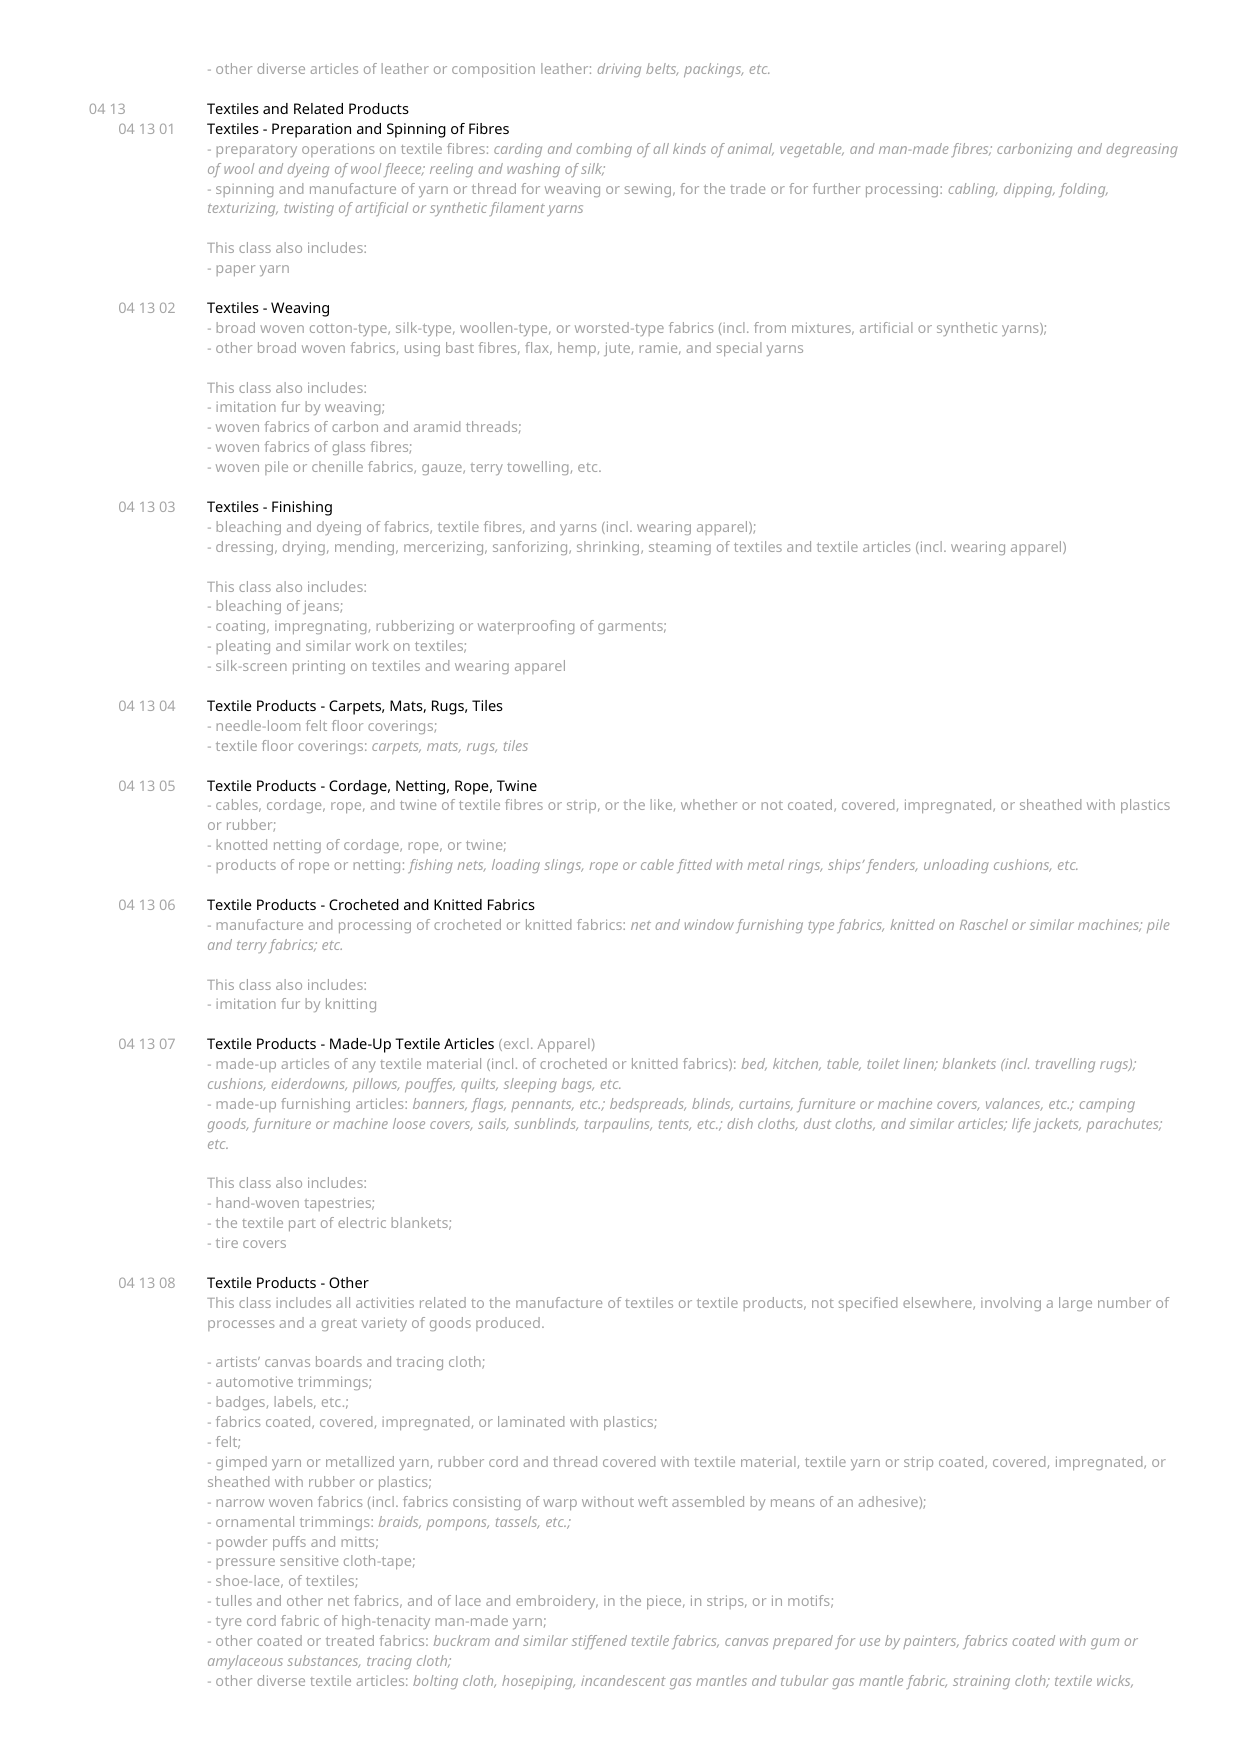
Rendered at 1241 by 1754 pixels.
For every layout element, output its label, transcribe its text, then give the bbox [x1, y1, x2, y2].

text - shoe-lace, of textiles; [207, 1571, 1181, 1591]
text - knotted netting of cordage, rope, or twine; [207, 835, 1181, 855]
text This class also includes: [207, 1173, 1181, 1193]
text - made-up articles of any textile material (incl. of crocheted or knitted fabrics): bed, kitchen, table, toilet linen; blankets (incl. travelling rugs); cushions, eiderdowns, pillows, pouffes, quilts, sleeping bags, etc. [207, 1054, 1181, 1094]
text - hand-woven tapestries; [207, 1193, 1181, 1213]
text This class also includes: [207, 576, 1181, 596]
text This class includes all activities related to the manufacture of textiles or textile products, not specified elsewhere, involving a large number of processes and a great variety of goods produced. [207, 1293, 1181, 1332]
text - dressing, drying, mending, mercerizing, sanforizing, shrinking, steaming of textiles and textile articles (incl. wearing apparel) [207, 537, 1181, 556]
text - other coated or treated fabrics: buckram and similar stiffened textile fabrics, canvas prepared for use by painters, fabrics coated with gum or amylaceous substances, tracing cloth; [207, 1631, 1181, 1671]
text - powder puffs and mitts; [207, 1531, 1181, 1551]
text - preparatory operations on textile fibres: carding and combing of all kinds of animal, vegetable, and man-made fibres; carbonizing and degreasing of wool and dyeing of wool fleece; reeling and washing of silk; [207, 139, 1181, 178]
text - woven pile or chenille fabrics, gauze, terry towelling, etc. [207, 457, 1181, 477]
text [207, 1671, 1181, 1691]
text - paper yarn [207, 258, 1181, 278]
text - artists’ canvas boards and tracing cloth; [207, 1352, 1181, 1372]
text - pleating and similar work on textiles; [207, 636, 1181, 656]
text - other broad woven fabrics, using bast fibres, flax, hemp, jute, ramie, and special yarns [207, 338, 1181, 357]
text - manufacture and processing of crocheted or knitted fabrics: net and window furnishing type fabrics, knitted on Raschel or similar machines; pile and terry fabrics; etc. [207, 914, 1181, 954]
text - cables, cordage, rope, and twine of textile fibres or strip, or the like, whether or not coated, covered, impregnated, or sheathed with plastics or rubber; [207, 795, 1181, 835]
text 04 13 07 Textile Products - Made-Up Textile Articles (excl. Apparel) [118, 1034, 1181, 1054]
text - tyre cord fabric of high-tenacity man-made yarn; [207, 1611, 1181, 1631]
text - needle-loom felt floor coverings; [207, 716, 1181, 736]
text - the textile part of electric blankets; [207, 1213, 1181, 1233]
text - other diverse articles of leather or composition leather: driving belts, packings, etc. [207, 59, 1181, 79]
text - woven fabrics of glass fibres; [207, 437, 1181, 457]
text - woven fabrics of carbon and aramid threads; [207, 417, 1181, 437]
text - broad woven cotton-type, silk-type, woollen-type, or worsted-type fabrics (incl. from mixtures, artificial or synthetic yarns); [207, 318, 1181, 338]
text 04 13 01 Textiles - Preparation and Spinning of Fibres [118, 119, 1181, 139]
text This class also includes: [207, 377, 1181, 397]
text 04 13 Textiles and Related Products [89, 99, 1181, 119]
text - ornamental trimmings: braids, pompons, tassels, etc.; [207, 1511, 1181, 1531]
text This class also includes: [207, 974, 1181, 994]
text 04 13 05 Textile Products - Cordage, Netting, Rope, Twine [118, 775, 1181, 795]
text - imitation fur by knitting [207, 994, 1181, 1014]
text - pressure sensitive cloth-tape; [207, 1551, 1181, 1571]
text - imitation fur by weaving; [207, 397, 1181, 417]
text This class also includes: [207, 238, 1181, 258]
text - narrow woven fabrics (incl. fabrics consisting of warp without weft assembled by means of an adhesive); [207, 1492, 1181, 1511]
text - silk-screen printing on textiles and wearing apparel [207, 656, 1181, 676]
text 04 13 08 Textile Products - Other [118, 1273, 1181, 1293]
text - bleaching of jeans; [207, 596, 1181, 616]
text - spinning and manufacture of yarn or thread for weaving or sewing, for the trade or for further processing: cabling, dipping, folding, texturizing, twisting of artificial or synthetic filament yarns [207, 178, 1181, 218]
text 04 13 03 Textiles - Finishing [118, 497, 1181, 517]
text - products of rope or netting: fishing nets, loading slings, rope or cable fitted with metal rings, ships’ fenders, unloading cushions, etc. [207, 855, 1181, 875]
text - textile floor coverings: carpets, mats, rugs, tiles [207, 736, 1181, 755]
text 04 13 04 Textile Products - Carpets, Mats, Rugs, Tiles [118, 696, 1181, 716]
text - fabrics coated, covered, impregnated, or laminated with plastics; [207, 1412, 1181, 1432]
text 04 13 02 Textiles - Weaving [118, 298, 1181, 318]
text - badges, labels, etc.; [207, 1392, 1181, 1412]
text - automotive trimmings; [207, 1372, 1181, 1392]
text - felt; [207, 1432, 1181, 1452]
text - coating, impregnating, rubberizing or waterproofing of garments; [207, 616, 1181, 636]
text 04 13 06 Textile Products - Crocheted and Knitted Fabrics [118, 895, 1181, 914]
text - tulles and other net fabrics, and of lace and embroidery, in the piece, in strips, or in motifs; [207, 1591, 1181, 1611]
text - made-up furnishing articles: banners, flags, pennants, etc.; bedspreads, blinds, curtains, furniture or machine covers, valances, etc.; camping goods, furniture or machine loose covers, sails, sunblinds, tarpaulins, tents, etc.; dish cloths, dust cloths, and similar articles; life jackets, parachutes; etc. [207, 1094, 1181, 1153]
text - gimped yarn or metallized yarn, rubber cord and thread covered with textile material, textile yarn or strip coated, covered, impregnated, or sheathed with rubber or plastics; [207, 1452, 1181, 1492]
text - bleaching and dyeing of fabrics, textile fibres, and yarns (incl. wearing apparel); [207, 517, 1181, 537]
text - tire covers [207, 1233, 1181, 1253]
